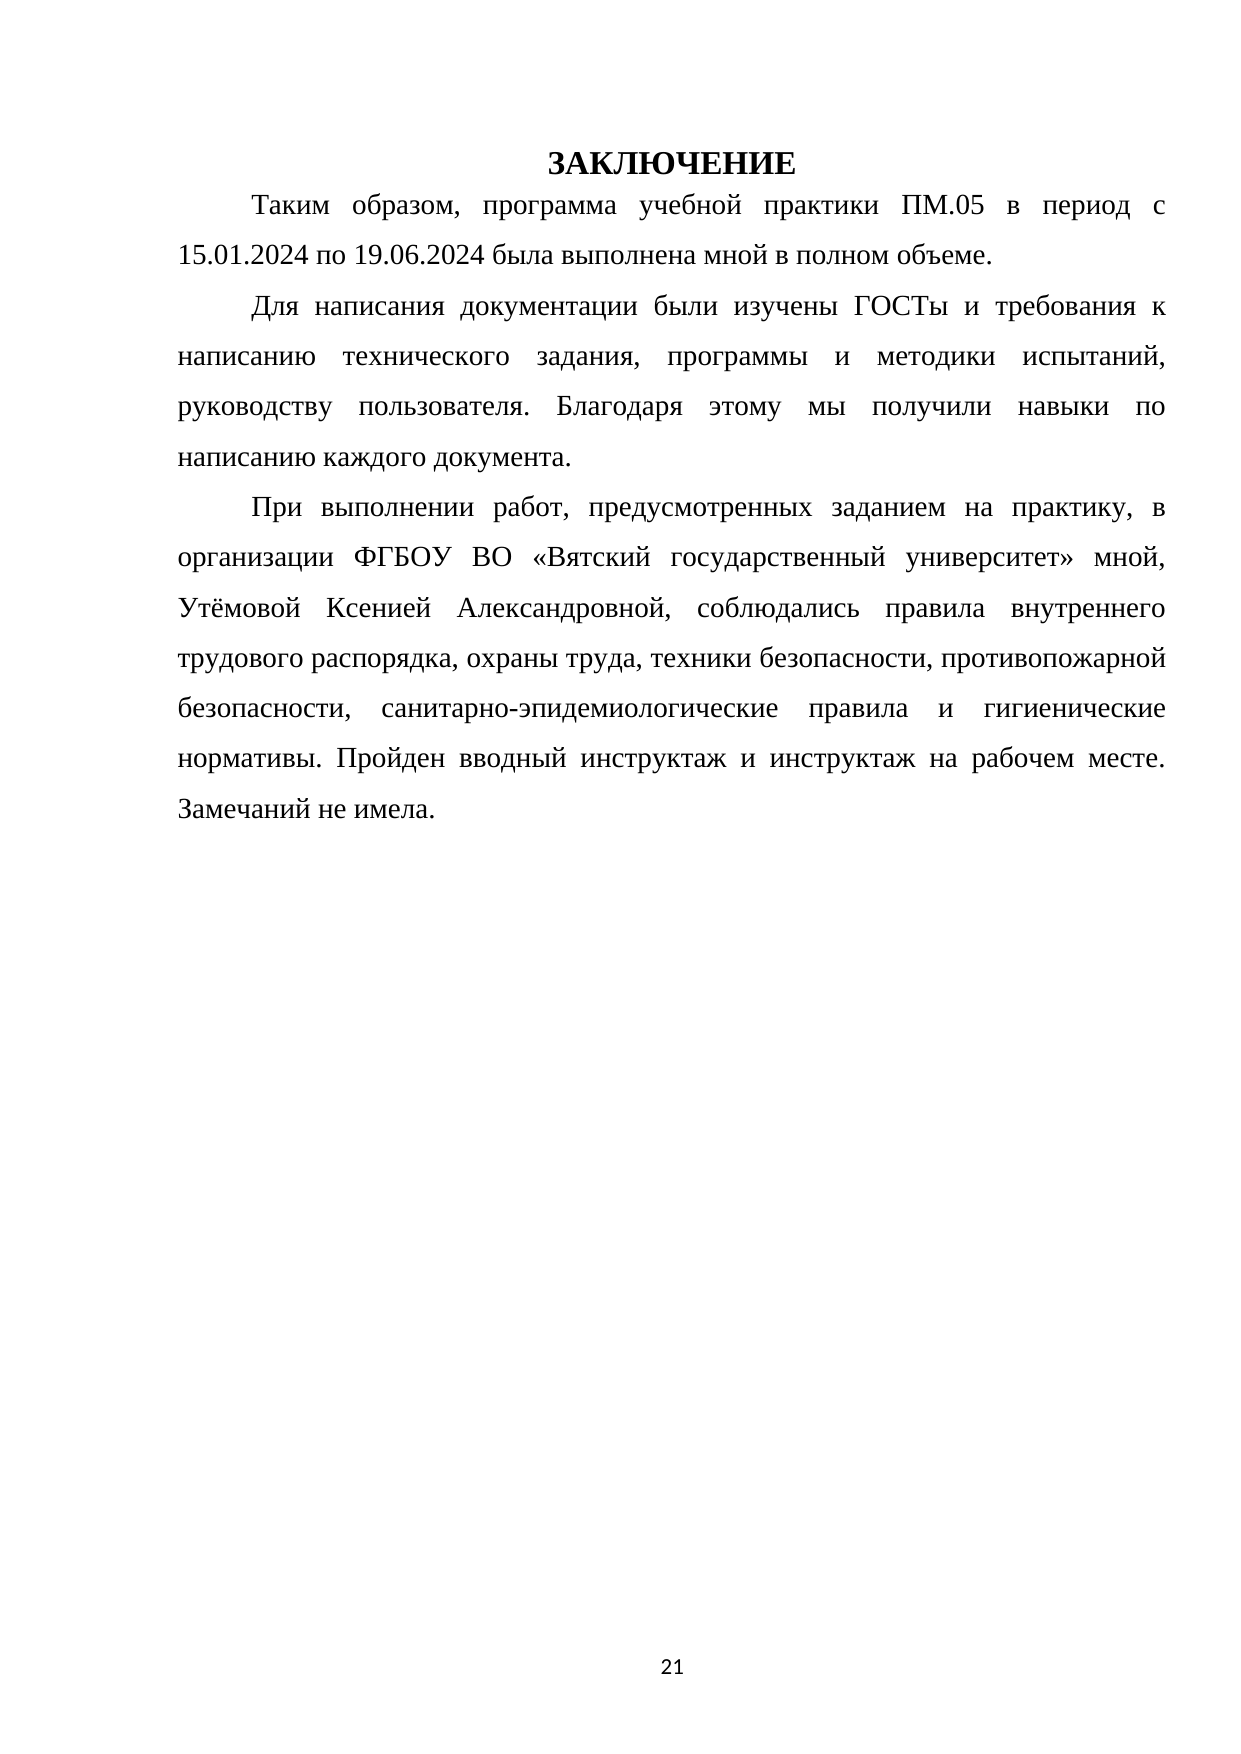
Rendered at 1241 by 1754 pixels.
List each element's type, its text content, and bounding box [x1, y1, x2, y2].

text Таким образом, программа учебной практики ПМ.05 в период с 15.01.2024 по 19.06.2024 была выполнена мной в полном объеме. [177, 187, 1167, 271]
text При выполнении работ, предусмотренных заданием на практику, в организации ФГБОУ ВО «Вятский государственный университет» мной, Утёмовой Ксенией Александровной, соблюдались правила внутреннего трудового распорядка, охраны труда, техники безопасности, противопожарной безопасности, санитарно-эпидемиологические правила и гигиенические нормативы. Пройден вводный инструктаж и инструктаж на рабочем месте. Замечаний не имела. [177, 489, 1167, 824]
text Для написания документации были изучены ГОСТы и требования к написанию технического задания, программы и методики испытаний, руководству пользователя. Благодаря этому мы получили навыки по написанию каждого документа. [177, 288, 1167, 472]
subtitle ЗАКЛЮЧЕНИЕ [177, 143, 1167, 181]
